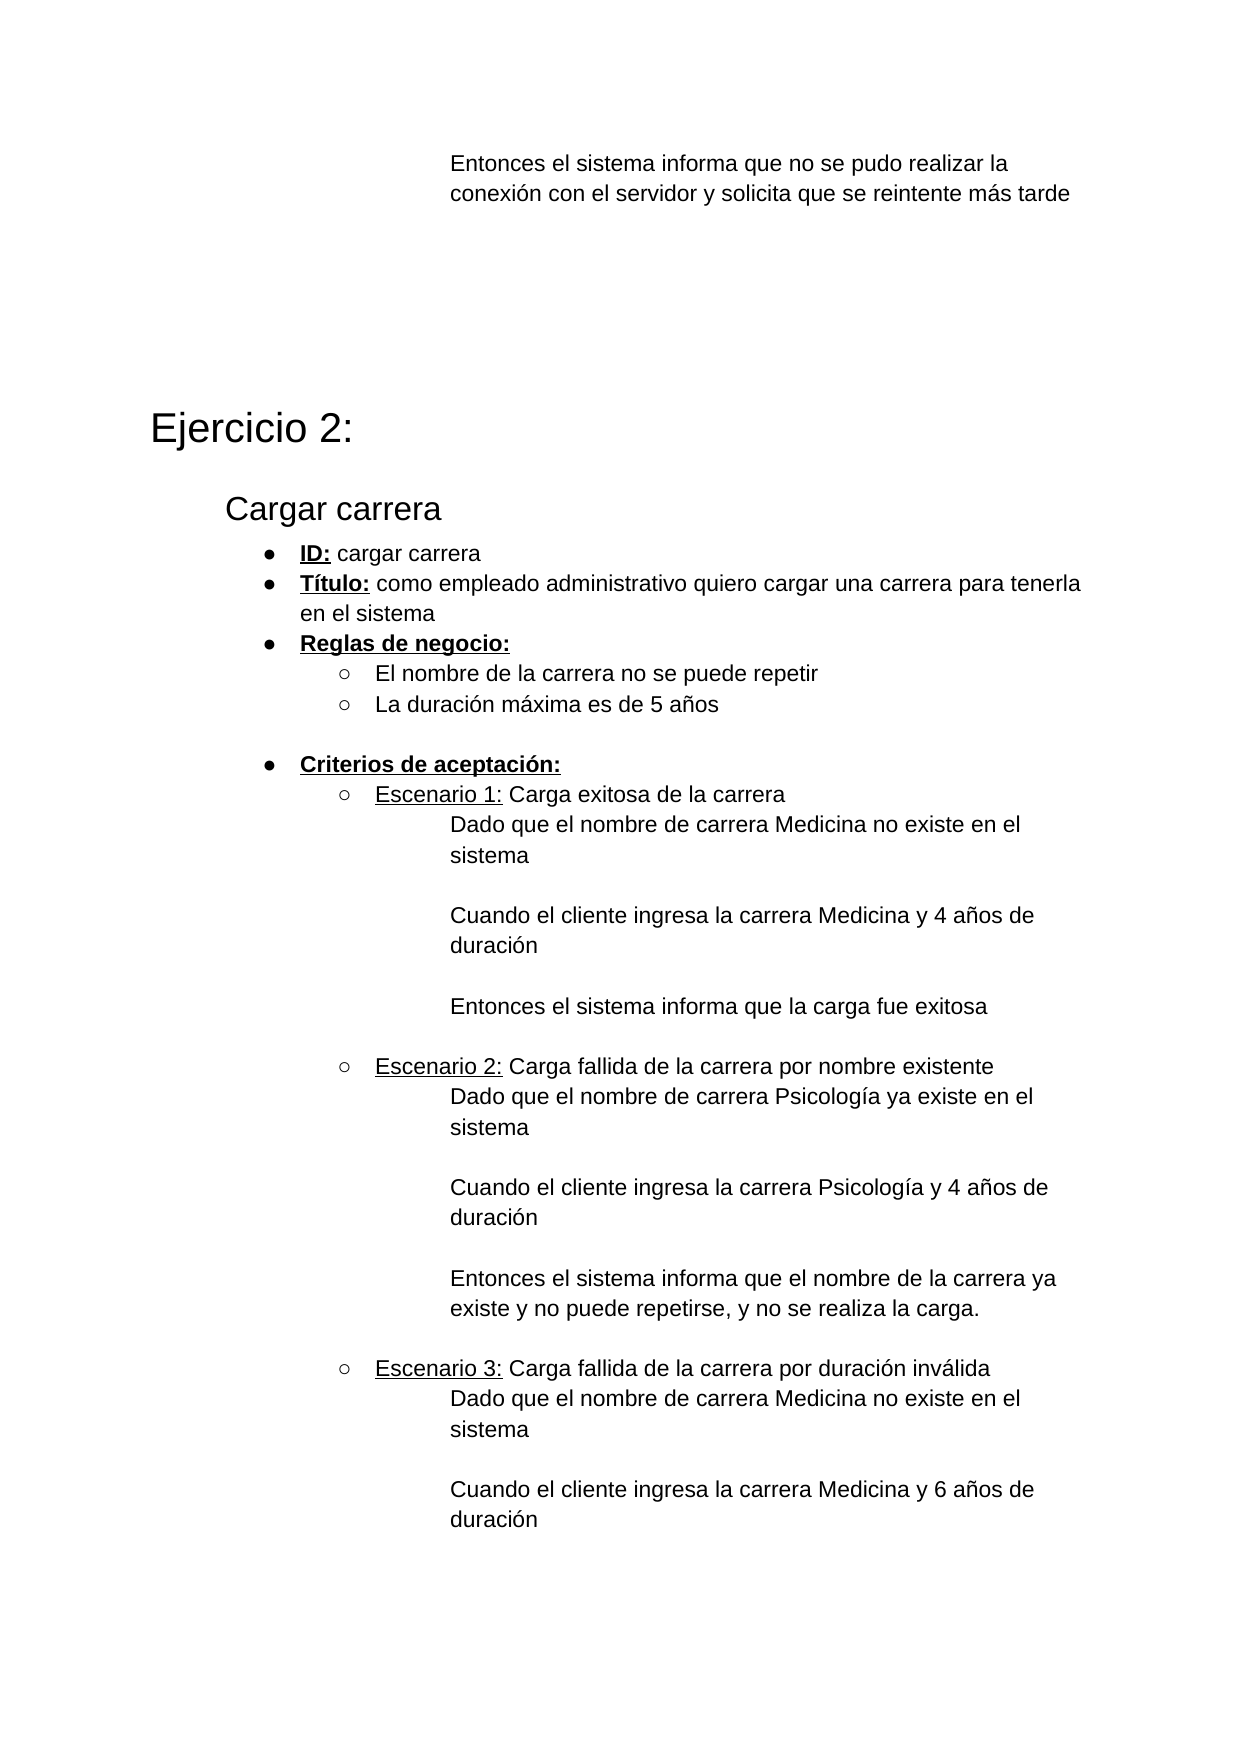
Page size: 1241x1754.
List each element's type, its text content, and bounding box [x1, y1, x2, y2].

text Dado que el nombre de carrera Medicina no existe en el sistema [450, 811, 1090, 868]
subtitle Cargar carrera [225, 488, 1090, 527]
text Dado que el nombre de carrera Medicina no existe en el sistema [450, 1385, 1090, 1442]
list ID: cargar carrera [262, 539, 1090, 566]
text Entonces el sistema informa que la carga fue exitosa [450, 993, 1090, 1019]
list Criterios de aceptación: [262, 751, 1090, 777]
subtitle Ejercicio 2: [150, 403, 1090, 451]
text Cuando el cliente ingresa la carrera Medicina y 4 años de duración [450, 902, 1090, 958]
text Entonces el sistema informa que el nombre de la carrera ya existe y no puede repetirse, y no se realiza la carga. [450, 1264, 1090, 1321]
text Entonces el sistema informa que no se pudo realizar la conexión con el servidor y solicita que se reintente más tarde [450, 150, 1090, 207]
list Título: como empleado administrativo quiero cargar una carrera para tenerla en el sistema [262, 570, 1090, 626]
text Cuando el cliente ingresa la carrera Medicina y 6 años de duración [450, 1476, 1090, 1532]
list El nombre de la carrera no se puede repetir [337, 660, 1090, 687]
text Dado que el nombre de carrera Psicología ya existe en el sistema [450, 1083, 1090, 1140]
list Escenario 1: Carga exitosa de la carrera [337, 781, 1090, 807]
list Reglas de negocio: [262, 630, 1090, 656]
list La duración máxima es de 5 años [337, 691, 1090, 717]
list Escenario 2: Carga fallida de la carrera por nombre existente [337, 1053, 1090, 1079]
list Escenario 3: Carga fallida de la carrera por duración inválida [337, 1355, 1090, 1381]
text Cuando el cliente ingresa la carrera Psicología y 4 años de duración [450, 1174, 1090, 1230]
